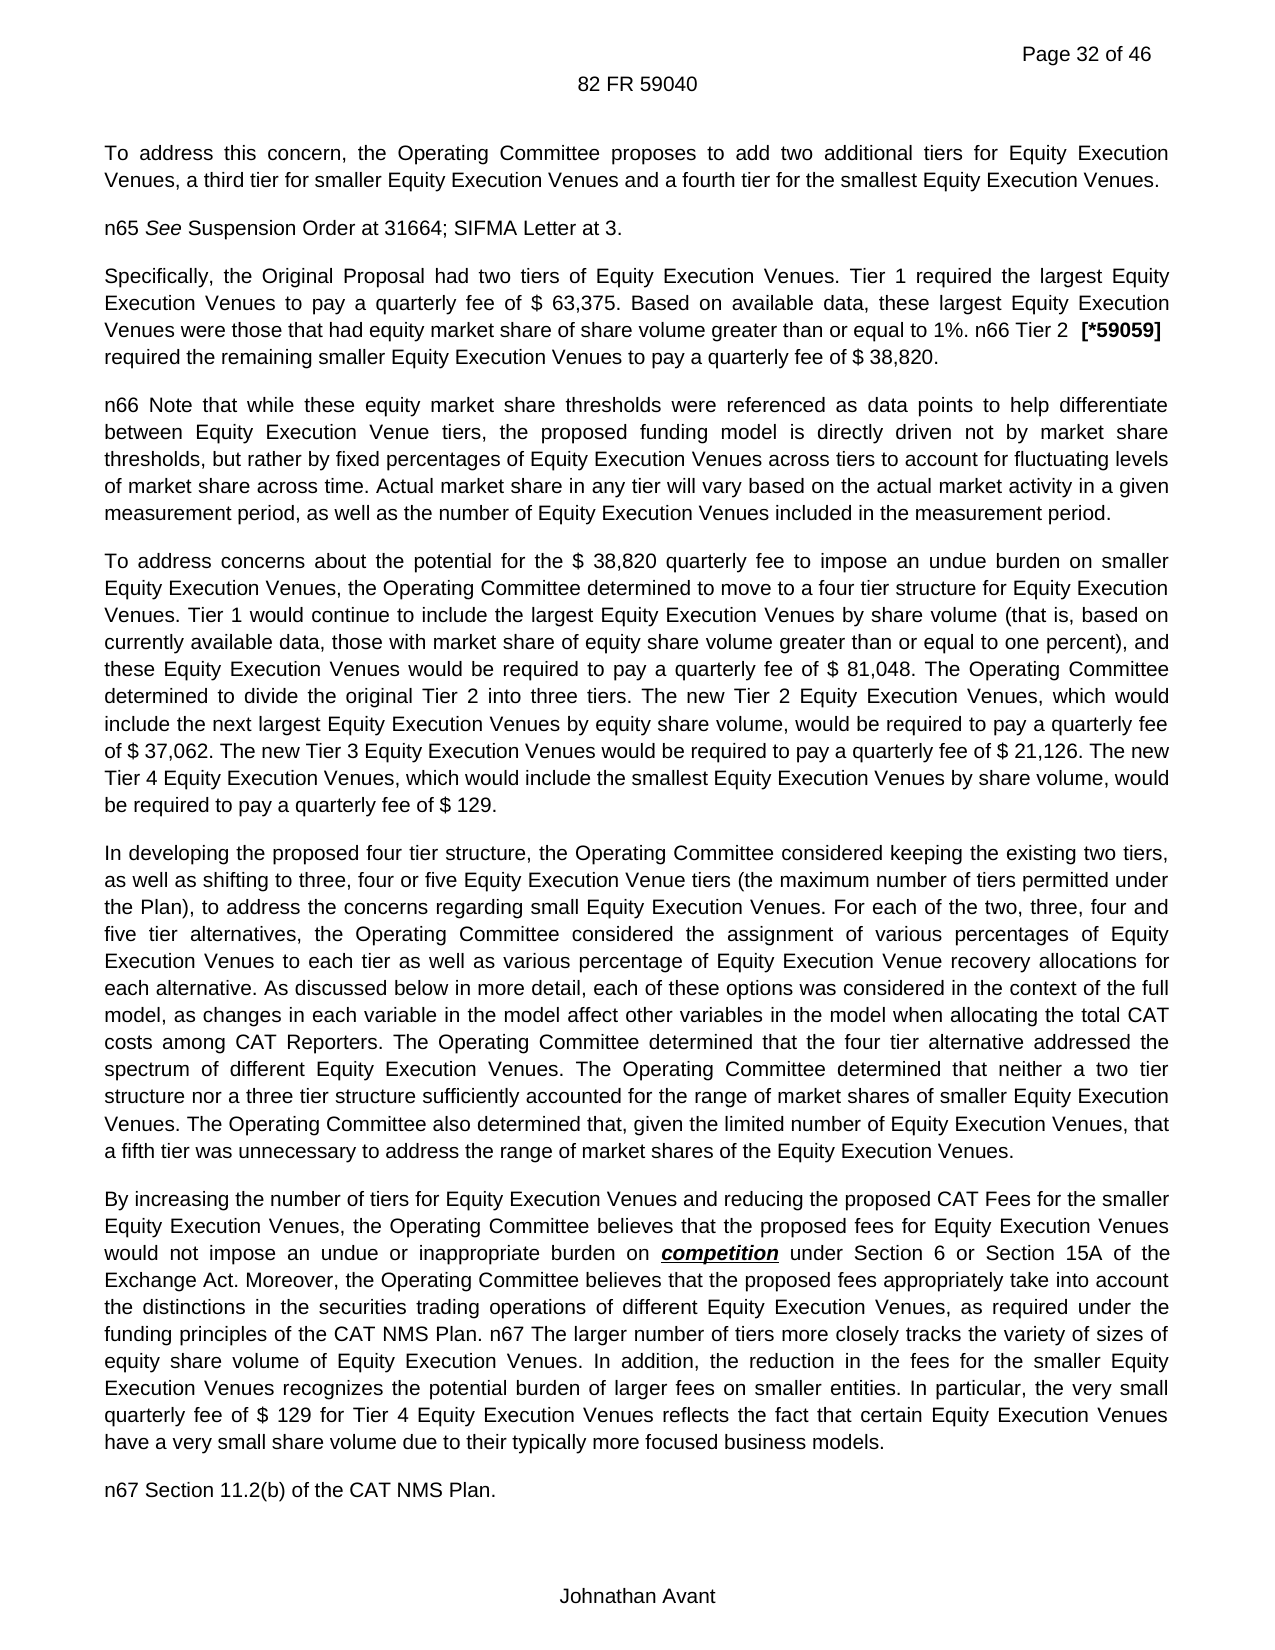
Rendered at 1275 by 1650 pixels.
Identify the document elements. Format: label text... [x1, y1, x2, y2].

text n67 Section 11.2(b) of the CAT NMS Plan. [104, 1475, 1171, 1502]
text In developing the proposed four tier structure, the Operating Committee considered keeping the existing two tiers, as well as shifting to three, four or five Equity Execution Venue tiers (the maximum number of tiers permitted under the Plan), to address the concerns regarding small Equity Execution Venues. For each of the two, three, four and five tier alternatives, the Operating Committee considered the assignment of various percentages of Equity Execution Venues to each tier as well as various percentage of Equity Execution Venue recovery allocations for each alternative. As discussed below in more detail, each of these options was considered in the context of the full model, as changes in each variable in the model affect other variables in the model when allocating the total CAT costs among CAT Reporters. The Operating Committee determined that the four tier alternative addressed the spectrum of different Equity Execution Venues. The Operating Committee determined that neither a two tier structure nor a three tier structure sufficiently accounted for the range of market shares of smaller Equity Execution Venues. The Operating Committee also determined that, given the limited number of Equity Execution Venues, that a fifth tier was unnecessary to address the range of market shares of the Equity Execution Venues. [104, 837, 1171, 1162]
text To address concerns about the potential for the $ 38,820 quarterly fee to impose an undue burden on smaller Equity Execution Venues, the Operating Committee determined to move to a four tier structure for Equity Execution Venues. Tier 1 would continue to include the largest Equity Execution Venues by share volume (that is, based on currently available data, those with market share of equity share volume greater than or equal to one percent), and these Equity Execution Venues would be required to pay a quarterly fee of $ 81,048. The Operating Committee determined to divide the original Tier 2 into three tiers. The new Tier 2 Equity Execution Venues, which would include the next largest Equity Execution Venues by equity share volume, would be required to pay a quarterly fee of $ 37,062. The new Tier 3 Equity Execution Venues would be required to pay a quarterly fee of $ 21,126. The new Tier 4 Equity Execution Venues, which would include the smallest Equity Execution Venues by share volume, would be required to pay a quarterly fee of $ 129. [104, 546, 1171, 817]
text n65 See Suspension Order at 31664; SIFMA Letter at 3. [104, 212, 1171, 239]
text By increasing the number of tiers for Equity Execution Venues and reducing the proposed CAT Fees for the smaller Equity Execution Venues, the Operating Committee believes that the proposed fees for Equity Execution Venues would not impose an undue or inappropriate burden on competition under Section 6 or Section 15A of the Exchange Act. Moreover, the Operating Committee believes that the proposed fees appropriately take into account the distinctions in the securities trading operations of different Equity Execution Venues, as required under the funding principles of the CAT NMS Plan. n67 The larger number of tiers more closely tracks the variety of sizes of equity share volume of Equity Execution Venues. In addition, the reduction in the fees for the smaller Equity Execution Venues recognizes the potential burden of larger fees on smaller entities. In particular, the very small quarterly fee of $ 129 for Tier 4 Equity Execution Venues reflects the fact that certain Equity Execution Venues have a very small share volume due to their typically more focused business models. [104, 1183, 1171, 1454]
text Specifically, the Original Proposal had two tiers of Equity Execution Venues. Tier 1 required the largest Equity Execution Venues to pay a quarterly fee of $ 63,375. Based on available data, these largest Equity Execution Venues were those that had equity market share of share volume greater than or equal to 1%. n66 Tier 2 [*59059] required the remaining smaller Equity Execution Venues to pay a quarterly fee of $ 38,820. [104, 260, 1171, 369]
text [104, 137, 1171, 192]
text n66 Note that while these equity market share thresholds were referenced as data points to help differentiate between Equity Execution Venue tiers, the proposed funding model is directly driven not by market share thresholds, but rather by fixed percentages of Equity Execution Venues across tiers to account for fluctuating levels of market share across time. Actual market share in any tier will vary based on the actual market activity in a given measurement period, as well as the number of Equity Execution Venues included in the measurement period. [104, 389, 1171, 525]
